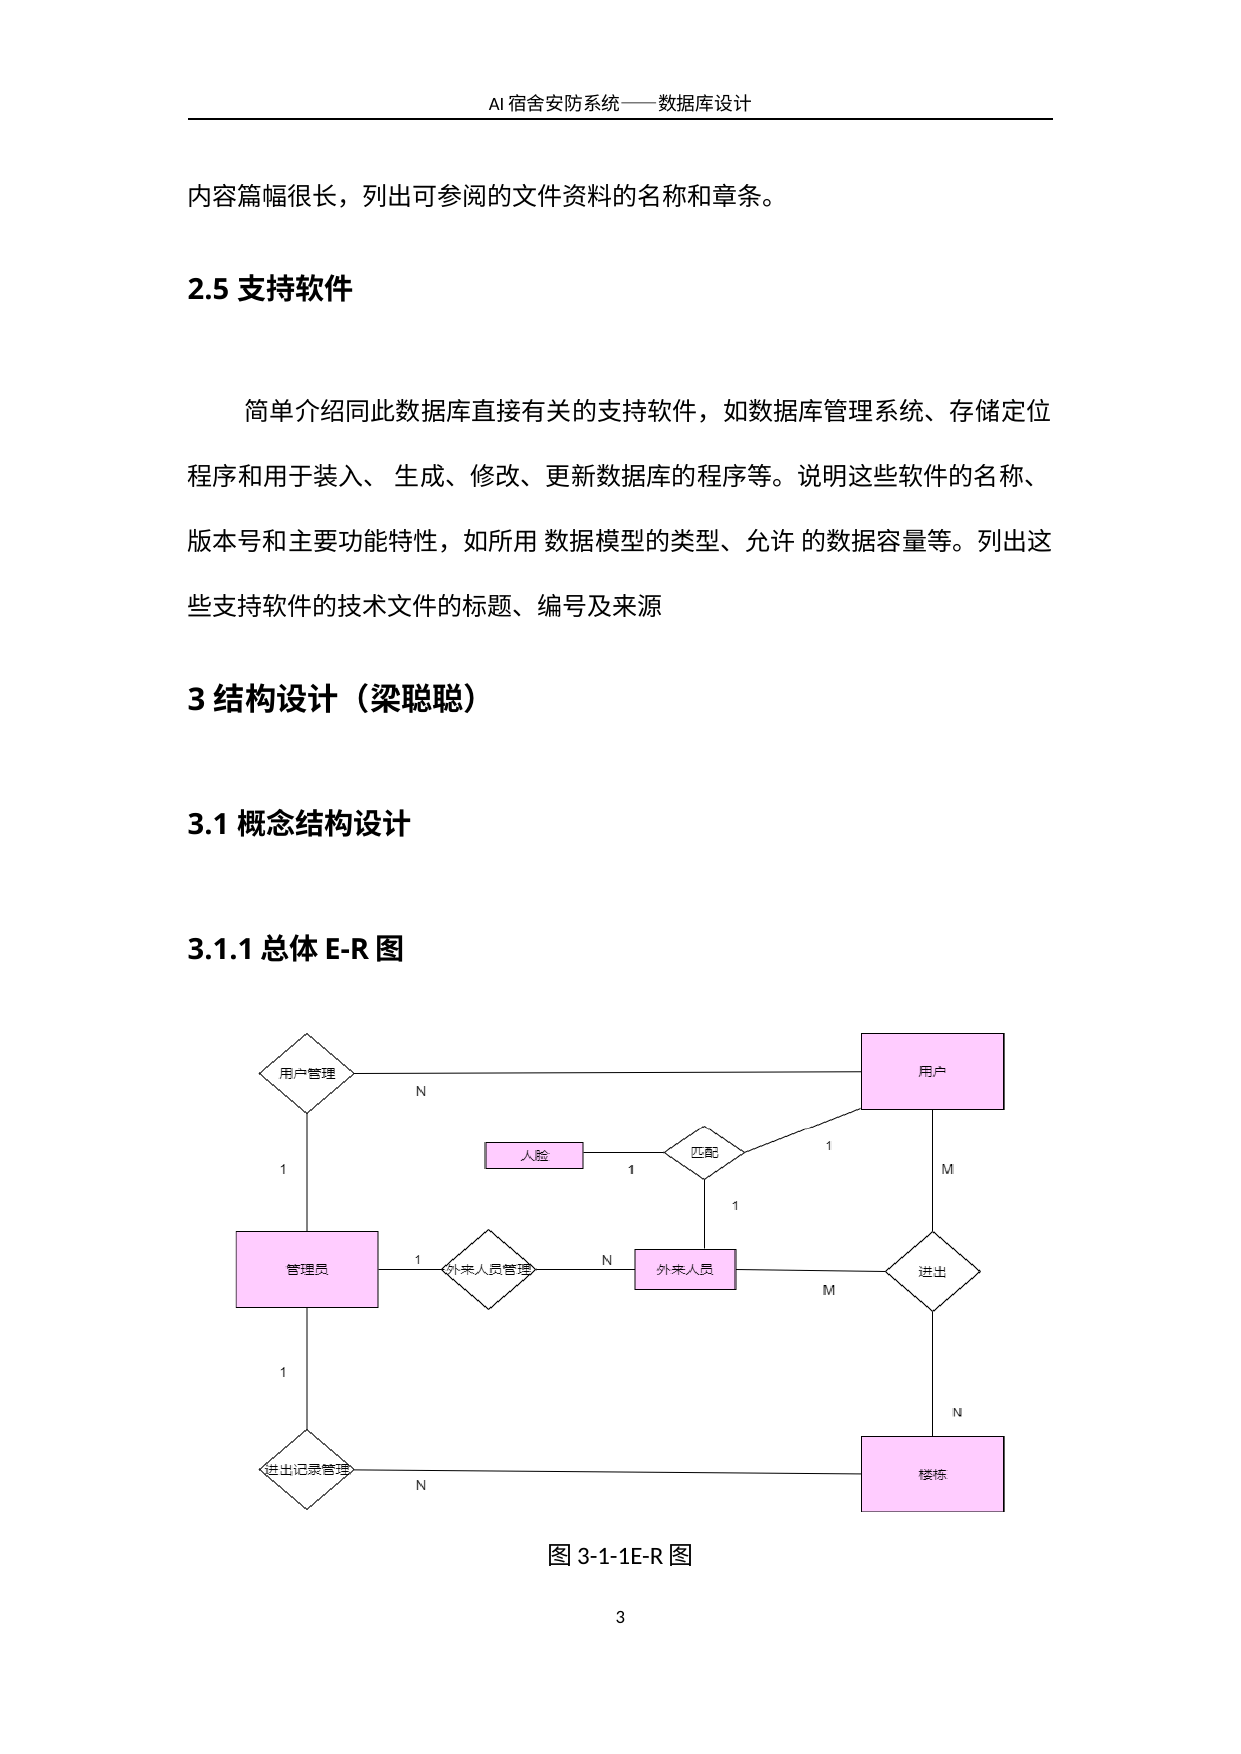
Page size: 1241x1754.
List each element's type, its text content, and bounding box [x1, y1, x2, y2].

text 向准备从事此数据库的生成、从事此数据库的测试、维护人员提供专门的指导，例如将被送 入数据库的数据的格式和标准、送入数据库的操作规程和步骤，用于产生、修改、更新或使 用这些数据文卷的操作指导。如果这些指导的内容篇幅很长，列出可参阅的文件资料的名称和章条。 [187, 162, 1053, 227]
subtitle 2.5 支持软件 [187, 254, 1053, 319]
text 图3-1-1E-R图 [187, 1521, 1053, 1586]
text 简单介绍同此数据库直接有关的支持软件，如数据库管理系统、存储定位程序和用于装入、 生成、修改、更新数据库的程序等。说明这些软件的名称、版本号和主要功能特性，如所用 数据模型的类型、允许 的数据容量等。列出这些支持软件的技术文件的标题、编号及来源 [187, 377, 1053, 637]
picture [235, 1033, 1005, 1512]
subtitle 3.1.1总体E-R图 [187, 914, 1053, 979]
subtitle 3.1 概念结构设计 [187, 789, 1053, 854]
subtitle 3 结构设计（梁聪聪） [187, 664, 1053, 729]
